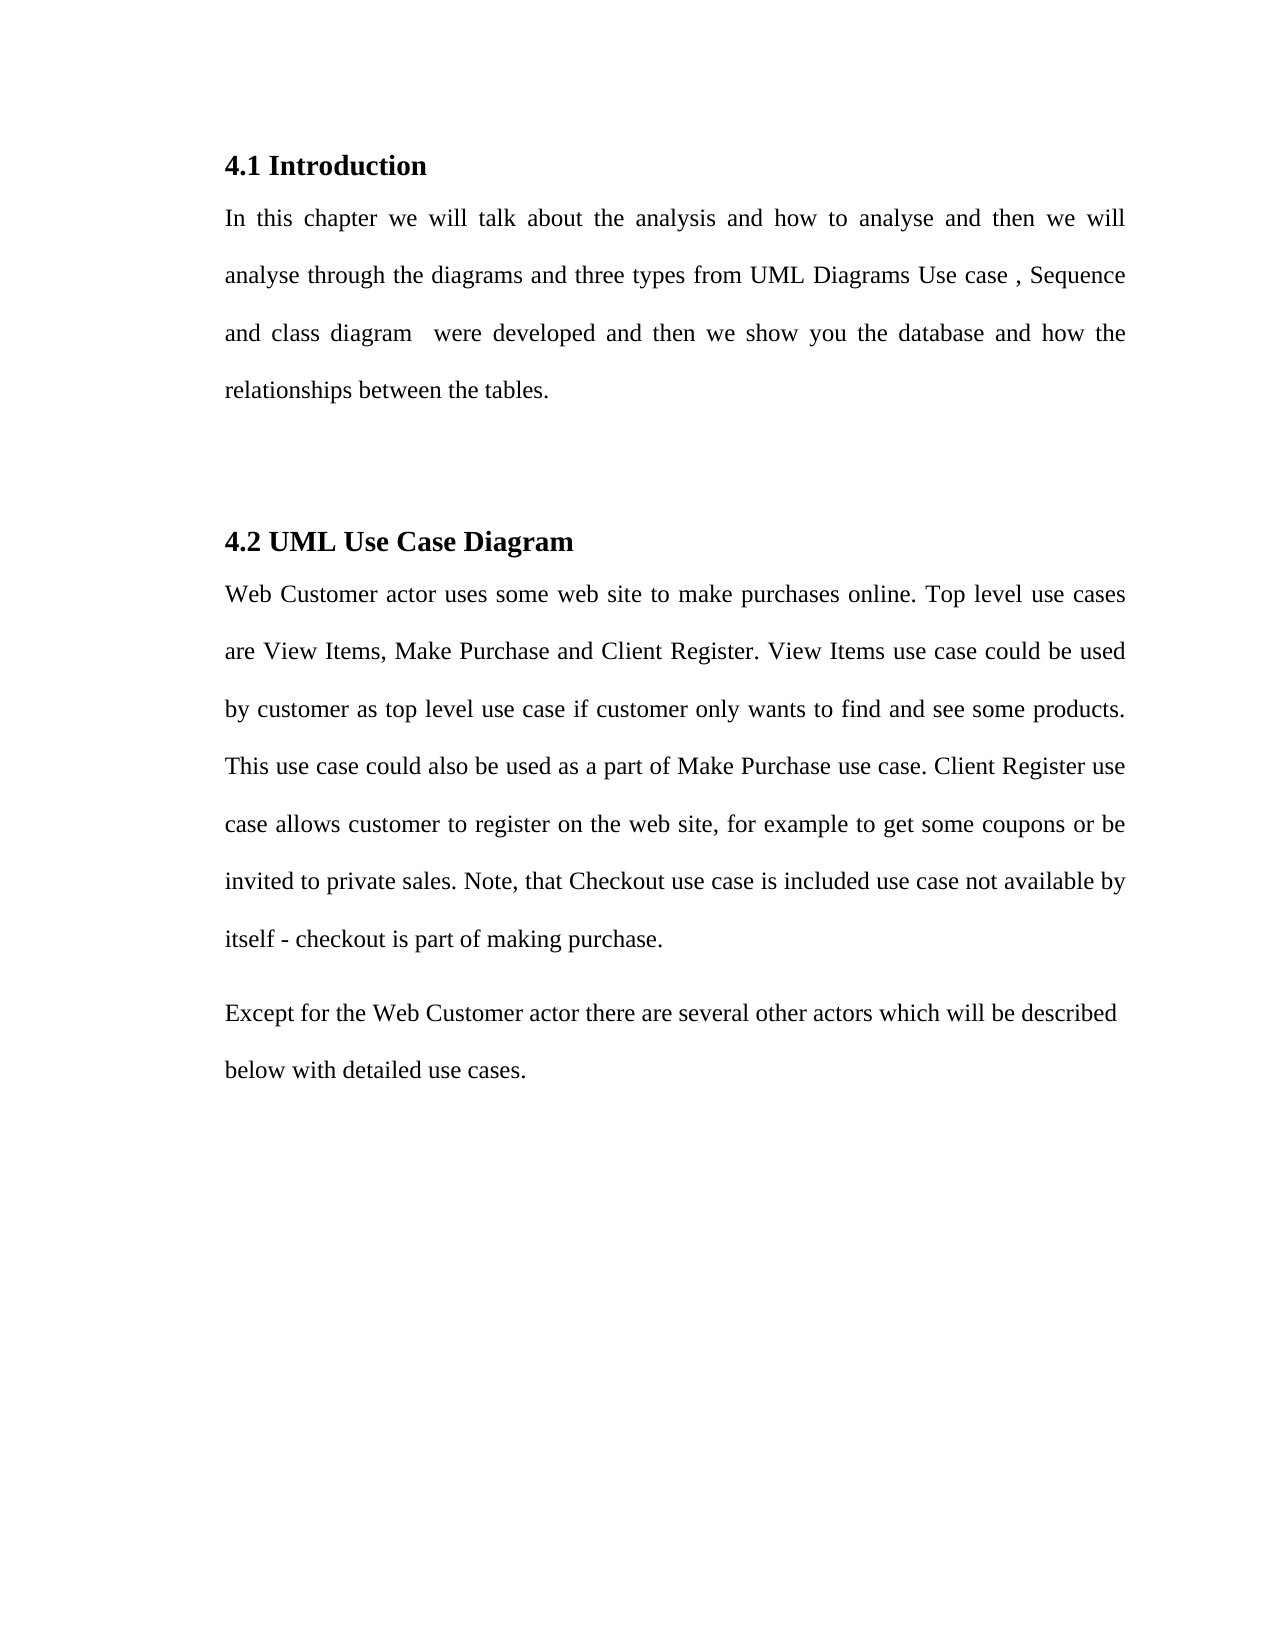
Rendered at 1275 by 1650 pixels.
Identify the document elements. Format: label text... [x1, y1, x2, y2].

text Except for the Web Customer actor there are several other actors which will be described below with detailed use cases. [224, 998, 1127, 1084]
text 4.1 Introduction [224, 148, 1127, 181]
text In this chapter we will talk about the analysis and how to analyse and then we will analyse through the diagrams and three types from UML Diagrams Use case , Sequence and class diagram were developed and then we show you the database and how the relationships between the tables. [224, 203, 1127, 404]
text Web Customer actor uses some web site to make purchases online. Top level use cases are View Items, Make Purchase and Client Register. View Items use case could be used by customer as top level use case if customer only wants to find and see some products. This use case could also be used as a part of Make Purchase use case. Client Register use case allows customer to register on the web site, for example to get some coupons or be invited to private sales. Note, that Checkout use case is included use case not available by itself - checkout is part of making purchase. [224, 579, 1127, 953]
text 4.2 UML Use Case Diagram [224, 524, 1127, 557]
